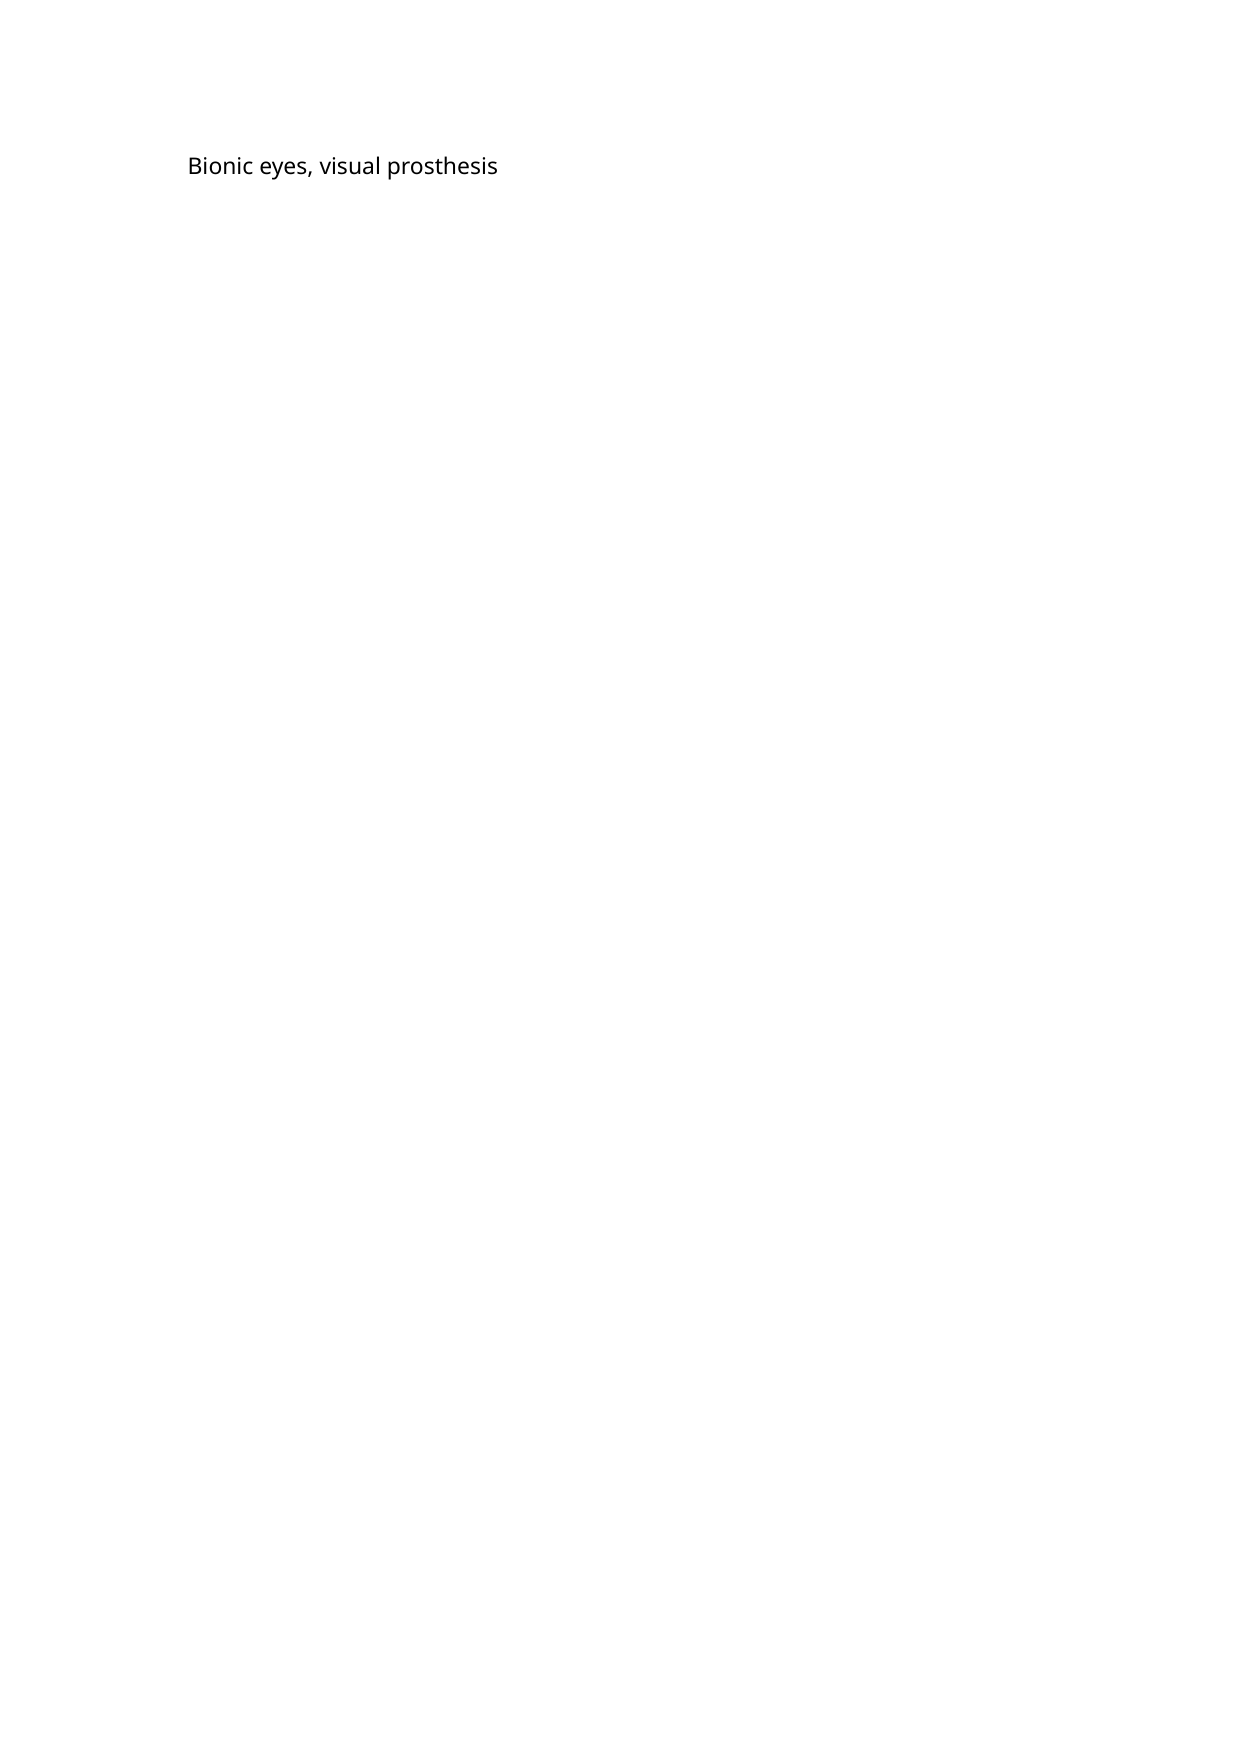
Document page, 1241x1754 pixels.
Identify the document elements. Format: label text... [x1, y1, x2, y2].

text Bionic eyes, visual prosthesis [187, 150, 1053, 181]
